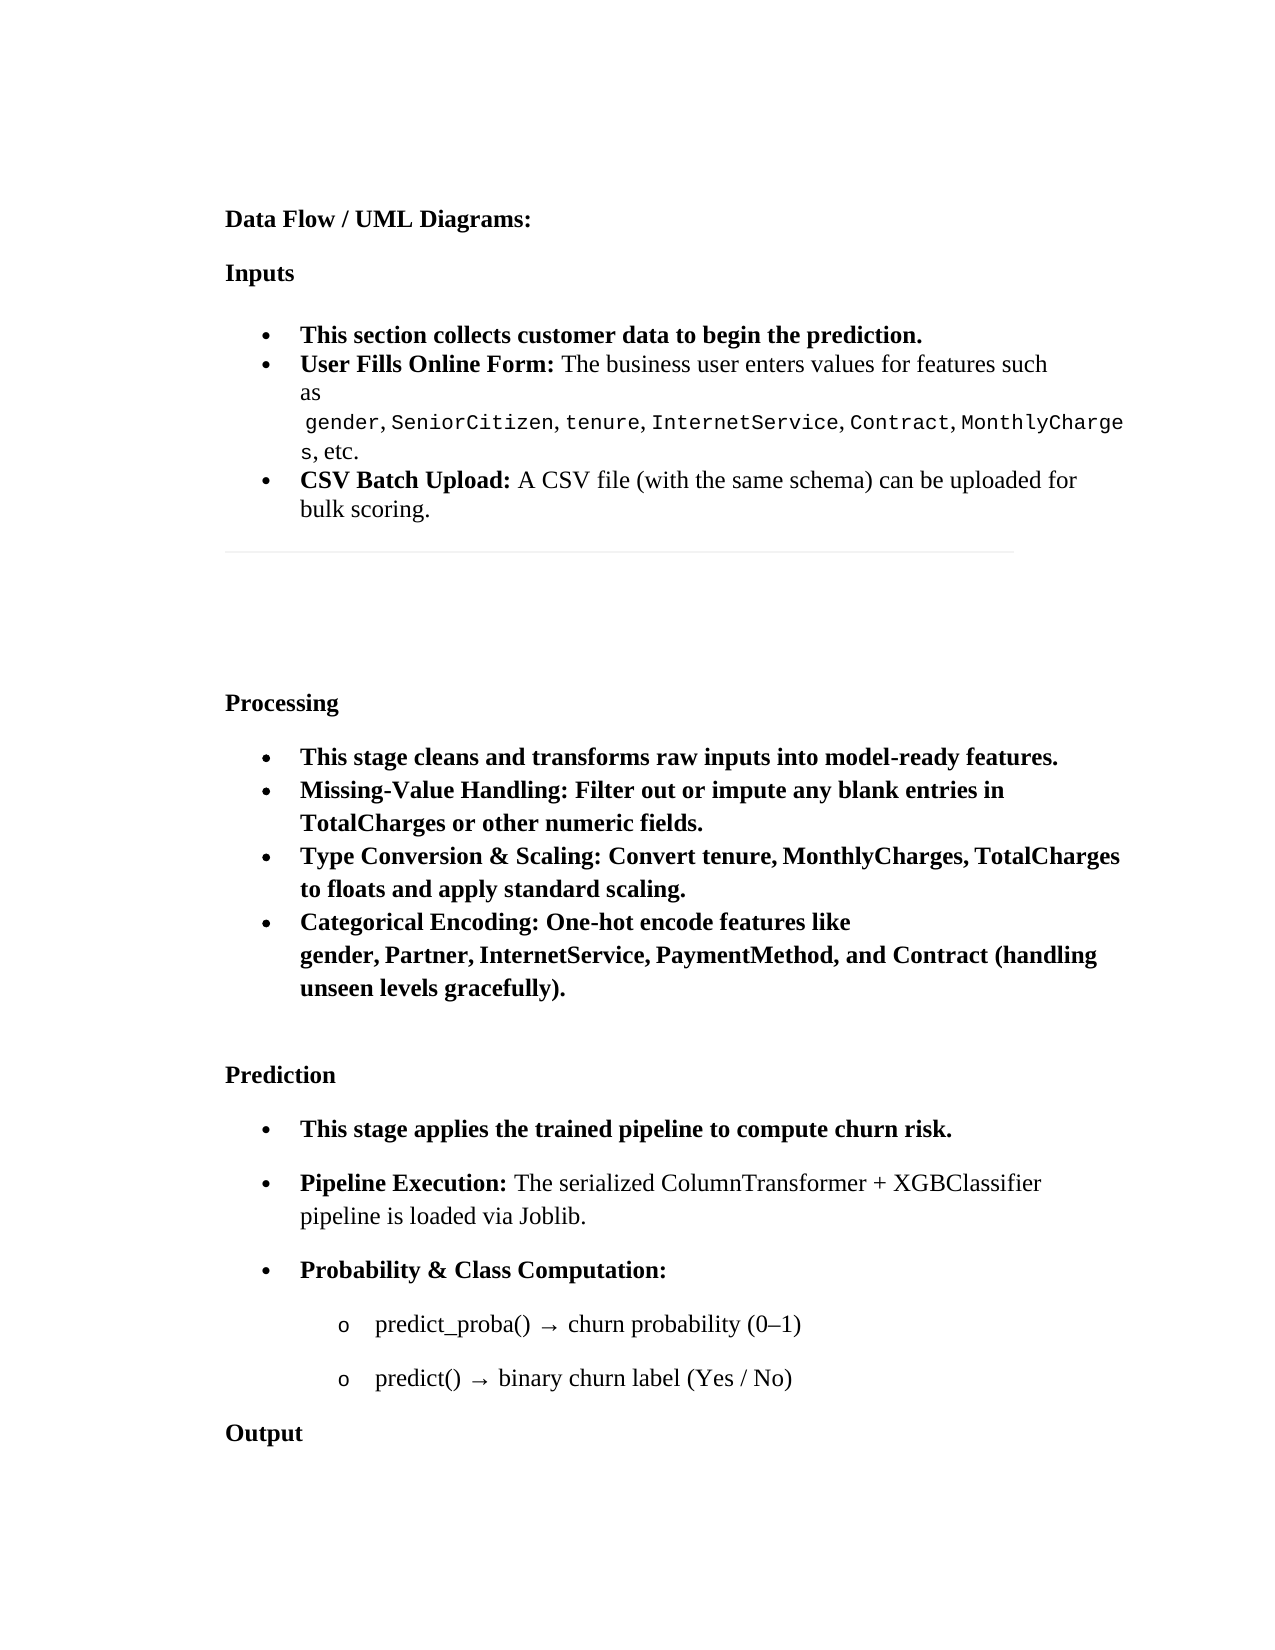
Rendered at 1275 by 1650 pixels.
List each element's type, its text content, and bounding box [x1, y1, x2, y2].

text Data Flow / UML Diagrams: [225, 204, 1125, 233]
list User Fills Online Form: The business user enters values for features such as gender, SeniorCitizen, tenure, InternetService, Contract, MonthlyCharges, etc. [262, 349, 1125, 465]
text Prediction [225, 1060, 1125, 1089]
list This section collects customer data to begin the prediction. [262, 320, 1125, 349]
list CSV Batch Upload: A CSV file (with the same schema) can be uploaded for bulk scoring. [262, 465, 1125, 523]
list Pipeline Execution: The serialized ColumnTransformer + XGBClassifier pipeline is loaded via Joblib. [262, 1168, 1125, 1230]
list Type Conversion & Scaling: Convert tenure, MonthlyCharges, TotalCharges to floats and apply standard scaling. [262, 841, 1125, 903]
list This stage applies the trained pipeline to compute churn risk. [262, 1114, 1125, 1143]
text Processing [225, 688, 1125, 717]
list Categorical Encoding: One-hot encode features like gender, Partner, InternetService, PaymentMethod, and Contract (handling unseen levels gracefully). [262, 907, 1125, 1002]
list predict_proba() → churn probability (0–1) [337, 1309, 1125, 1338]
list Probability & Class Computation: [262, 1255, 1125, 1284]
text Output [225, 1418, 1125, 1447]
list Missing-Value Handling: Filter out or impute any blank entries in TotalCharges or other numeric fields. [262, 775, 1125, 837]
list This stage cleans and transforms raw inputs into model-ready features. [262, 742, 1125, 771]
list predict() → binary churn label (Yes / No) [337, 1363, 1125, 1393]
text Inputs [225, 258, 1125, 286]
